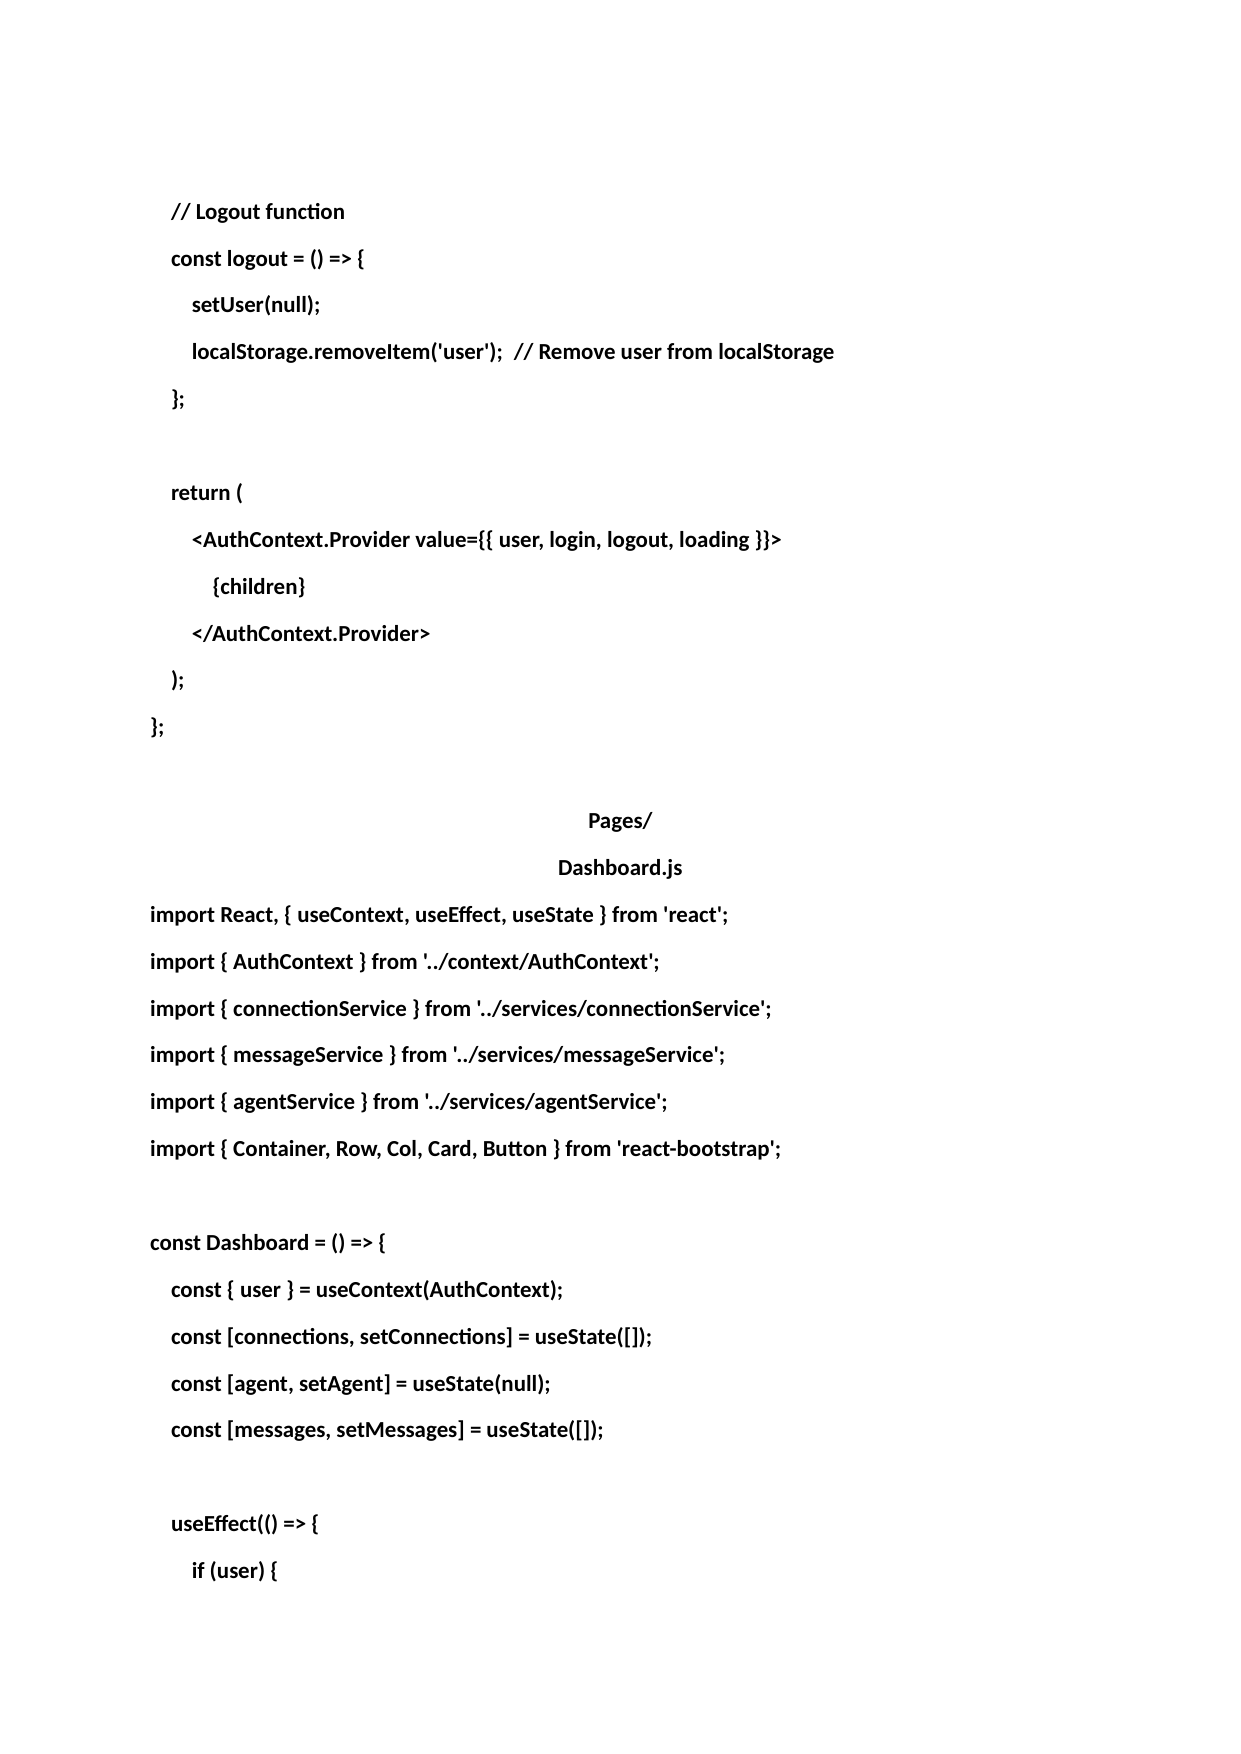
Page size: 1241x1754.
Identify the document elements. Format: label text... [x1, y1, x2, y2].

text localStorage.removeItem('user'); // Remove user from localStorage [150, 337, 1090, 366]
text import { messageService } from '../services/messageService'; [150, 1041, 1090, 1069]
text <AuthContext.Provider value={{ user, login, logout, loading }}> [150, 525, 1090, 553]
text }; [150, 712, 1090, 741]
text const [messages, setMessages] = useState([]); [150, 1416, 1090, 1444]
text ); [150, 666, 1090, 694]
text const [agent, setAgent] = useState(null); [150, 1369, 1090, 1397]
text const [connections, setConnections] = useState([]); [150, 1322, 1090, 1350]
text Dashboard.js [150, 853, 1090, 881]
text {children} [150, 572, 1090, 600]
text Pages/ [150, 806, 1090, 834]
text }; [150, 384, 1090, 412]
text // Logout function [150, 197, 1090, 225]
text if (user) { [150, 1556, 1090, 1584]
text </AuthContext.Provider> [150, 619, 1090, 647]
text const { user } = useContext(AuthContext); [150, 1275, 1090, 1303]
text import { Container, Row, Col, Card, Button } from 'react-bootstrap'; [150, 1134, 1090, 1162]
text const Dashboard = () => { [150, 1228, 1090, 1256]
text import { connectionService } from '../services/connectionService'; [150, 994, 1090, 1022]
text import { AuthContext } from '../context/AuthContext'; [150, 947, 1090, 975]
text import React, { useContext, useEffect, useState } from 'react'; [150, 900, 1090, 928]
text return ( [150, 478, 1090, 506]
text const logout = () => { [150, 244, 1090, 272]
text setUser(null); [150, 291, 1090, 319]
text import { agentService } from '../services/agentService'; [150, 1087, 1090, 1116]
text useEffect(() => { [150, 1509, 1090, 1537]
